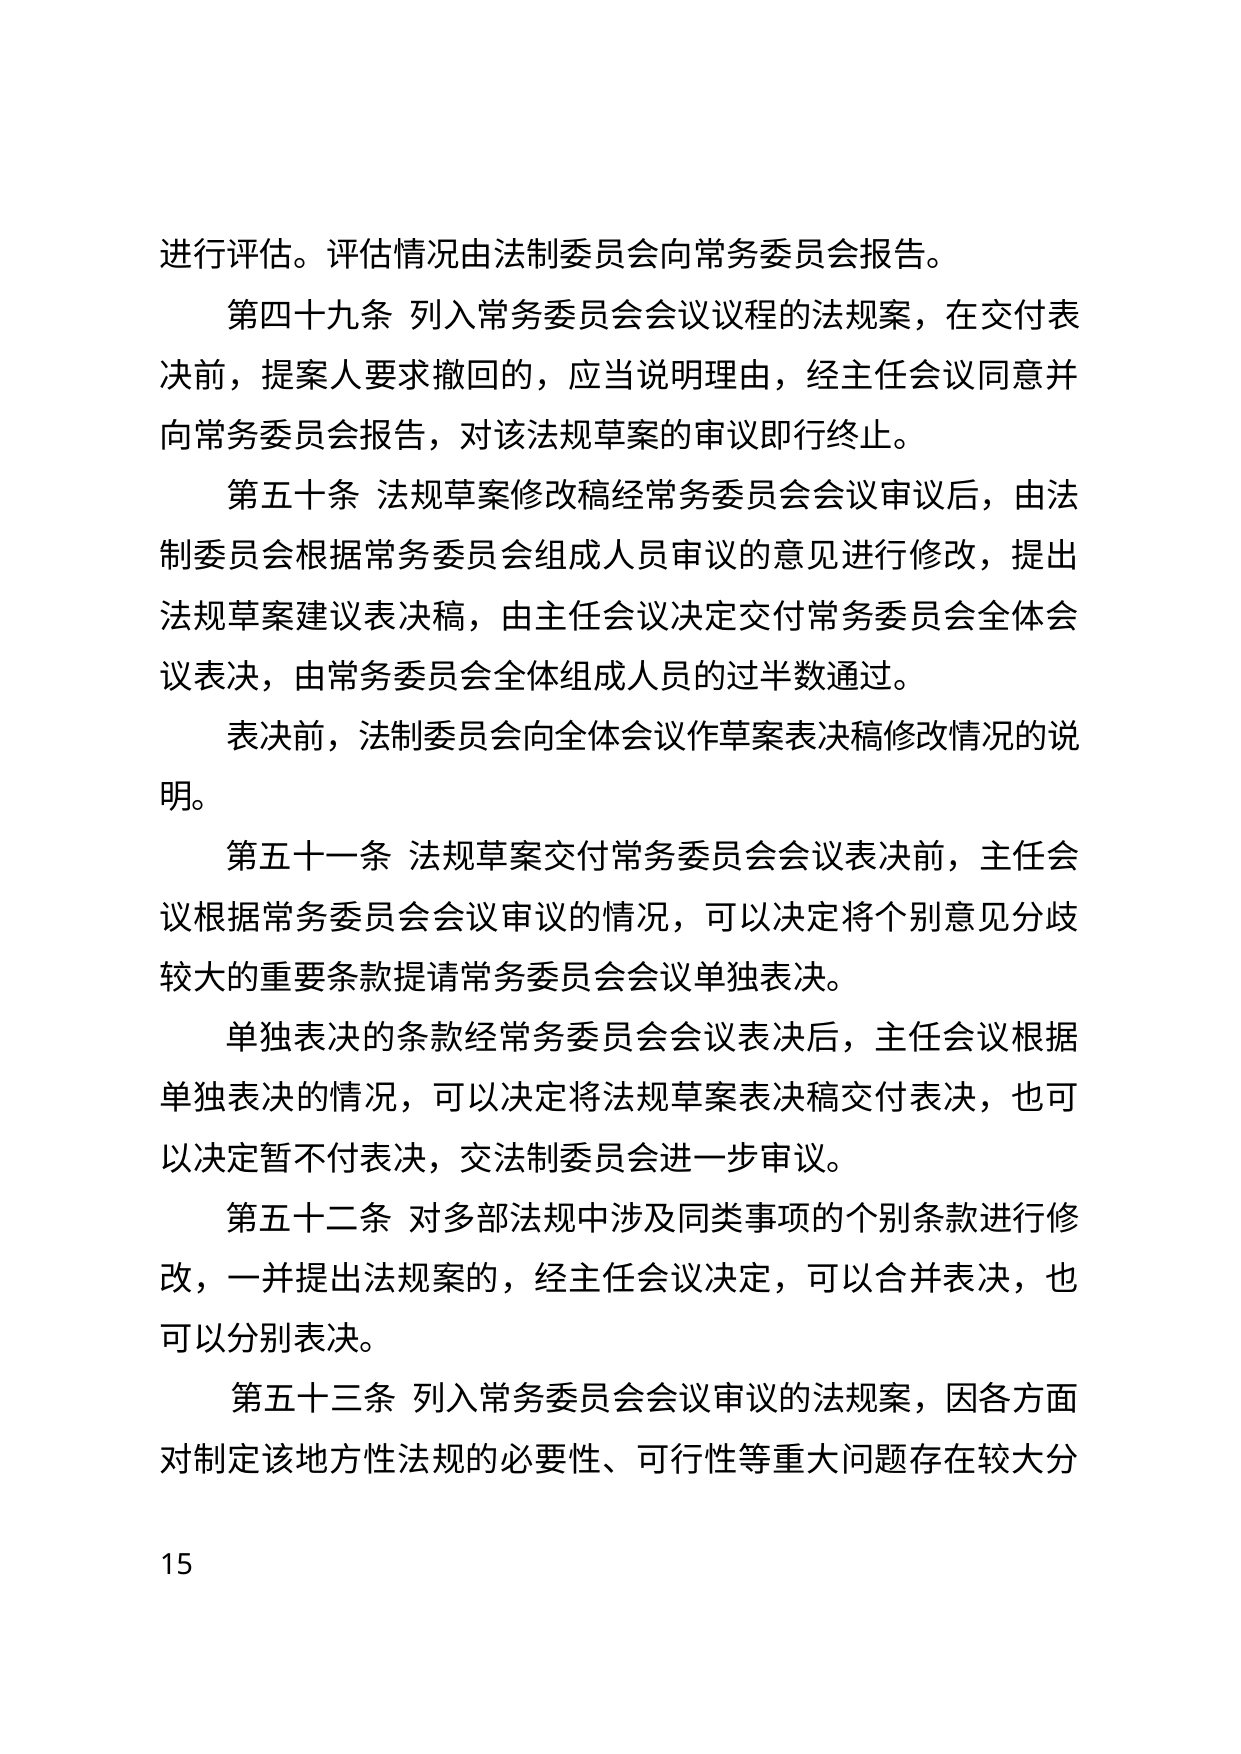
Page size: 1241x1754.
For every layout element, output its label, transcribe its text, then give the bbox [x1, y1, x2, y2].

text 第五十一条 法规草案交付常务委员会会议表决前，主任会议根据常务委员会会议审议的情况，可以决定将个别意见分歧较大的重要条款提请常务委员会会议单独表决。 [159, 821, 1081, 1001]
text 第五十二条 对多部法规中涉及同类事项的个别条款进行修改，一并提出法规案的，经主任会议决定，可以合并表决，也可以分别表决。 [159, 1182, 1081, 1363]
text 单独表决的条款经常务委员会会议表决后，主任会议根据单独表决的情况，可以决定将法规草案表决稿交付表决，也可以决定暂不付表决，交法制委员会进一步审议。 [159, 1001, 1081, 1182]
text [159, 1363, 1081, 1483]
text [159, 219, 1081, 279]
text 表决前，法制委员会向全体会议作草案表决稿修改情况的说明。 [159, 700, 1081, 821]
text 第五十条 法规草案修改稿经常务委员会会议审议后，由法制委员会根据常务委员会组成人员审议的意见进行修改，提出法规草案建议表决稿，由主任会议决定交付常务委员会全体会议表决，由常务委员会全体组成人员的过半数通过。 [159, 459, 1081, 700]
text 第四十九条 列入常务委员会会议议程的法规案，在交付表决前，提案人要求撤回的，应当说明理由，经主任会议同意并向常务委员会报告，对该法规草案的审议即行终止。 [159, 279, 1081, 459]
